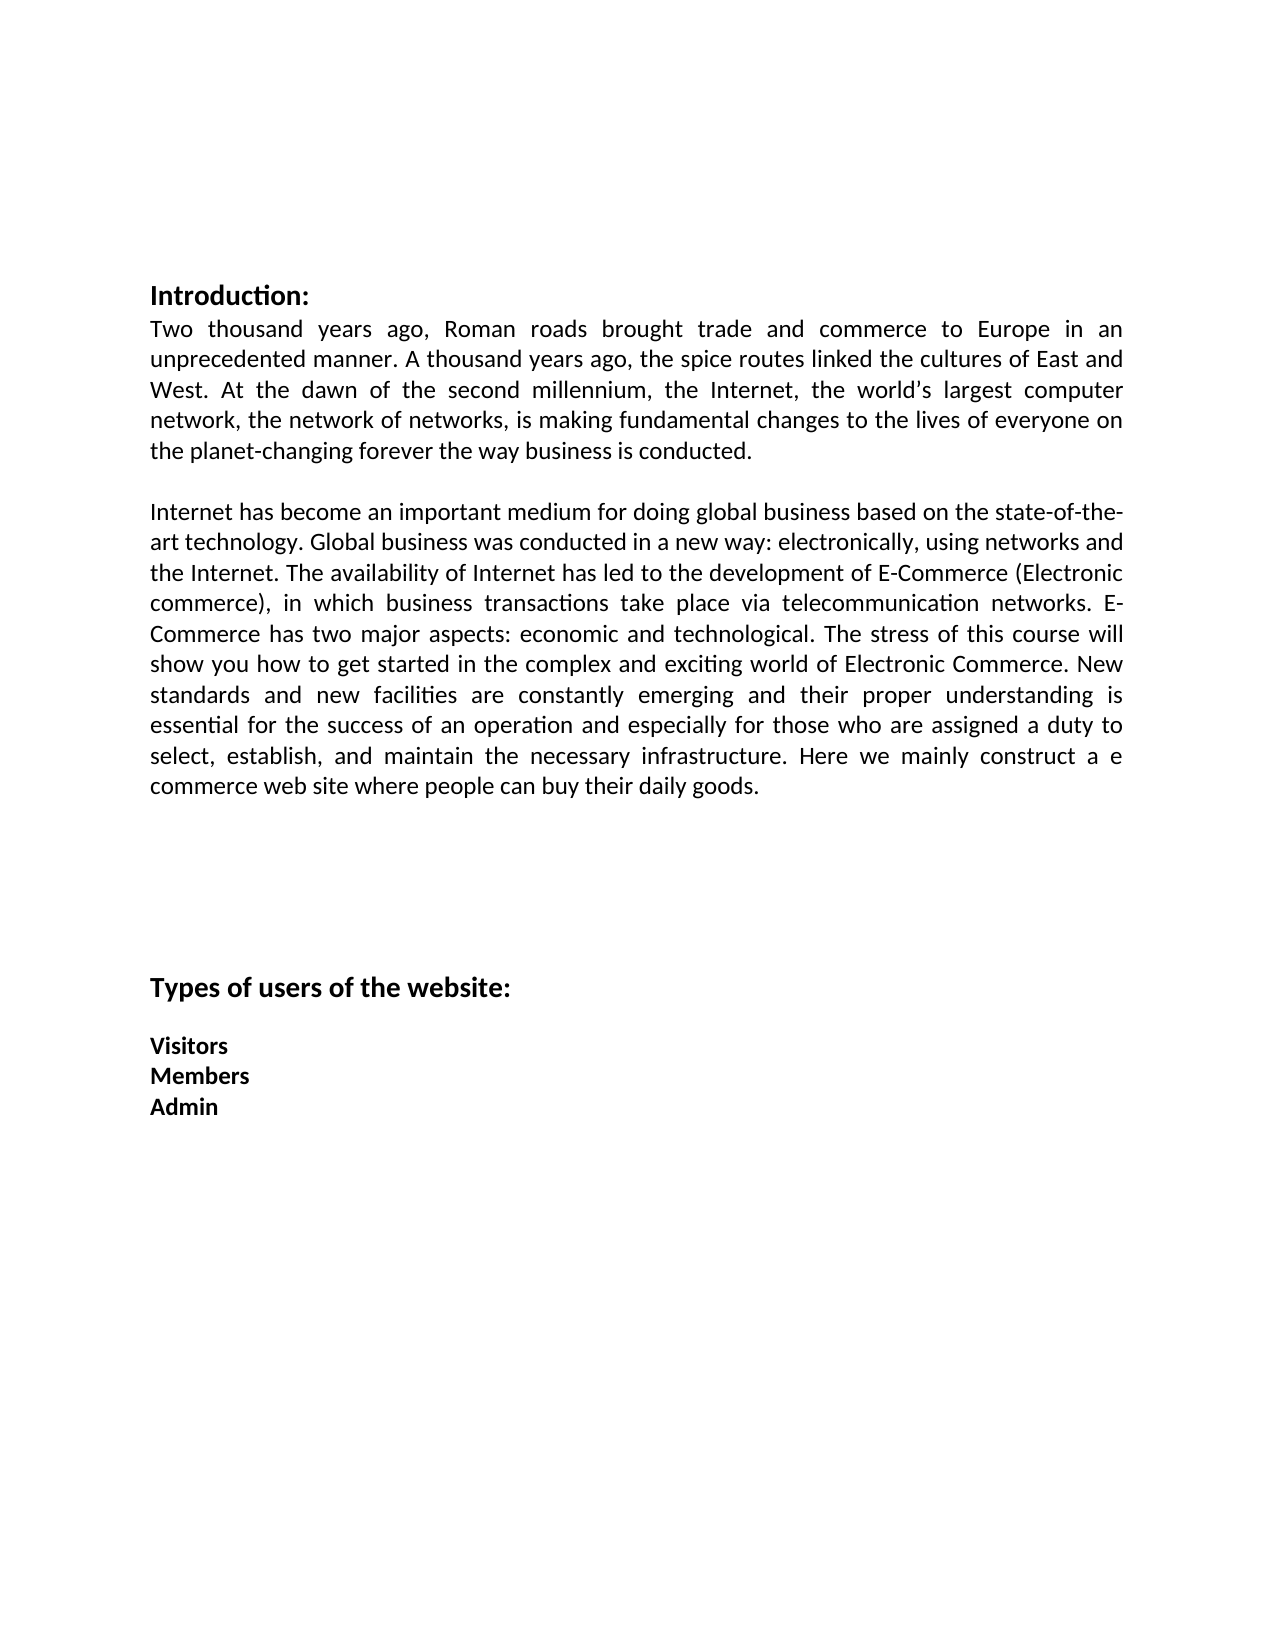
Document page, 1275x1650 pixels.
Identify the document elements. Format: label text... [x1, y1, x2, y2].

text Visitors [150, 1030, 1125, 1061]
text Introduction: [150, 277, 1125, 313]
text Types of users of the website: [150, 969, 1125, 1004]
text Members [150, 1061, 1125, 1091]
text Internet has become an important medium for doing global business based on the state-of-the-art technology. Global business was conducted in a new way: electronically, using networks and the Internet. The availability of Internet has led to the development of E-Commerce (Electronic commerce), in which business transactions take place via telecommunication networks. E-Commerce has two major aspects: economic and technological. The stress of this course will show you how to get started in the complex and exciting world of Electronic Commerce. New standards and new facilities are constantly emerging and their proper understanding is essential for the success of an operation and especially for those who are assigned a duty to select, establish, and maintain the necessary infrastructure. Here we mainly construct a e commerce web site where people can buy their daily goods. [150, 496, 1125, 801]
text Admin [150, 1091, 1125, 1122]
text Two thousand years ago, Roman roads brought trade and commerce to Europe in an unprecedented manner. A thousand years ago, the spice routes linked the cultures of East and West. At the dawn of the second millennium, the Internet, the world’s largest computer network, the network of networks, is making fundamental changes to the lives of everyone on the planet-changing forever the way business is conducted. [150, 313, 1125, 465]
